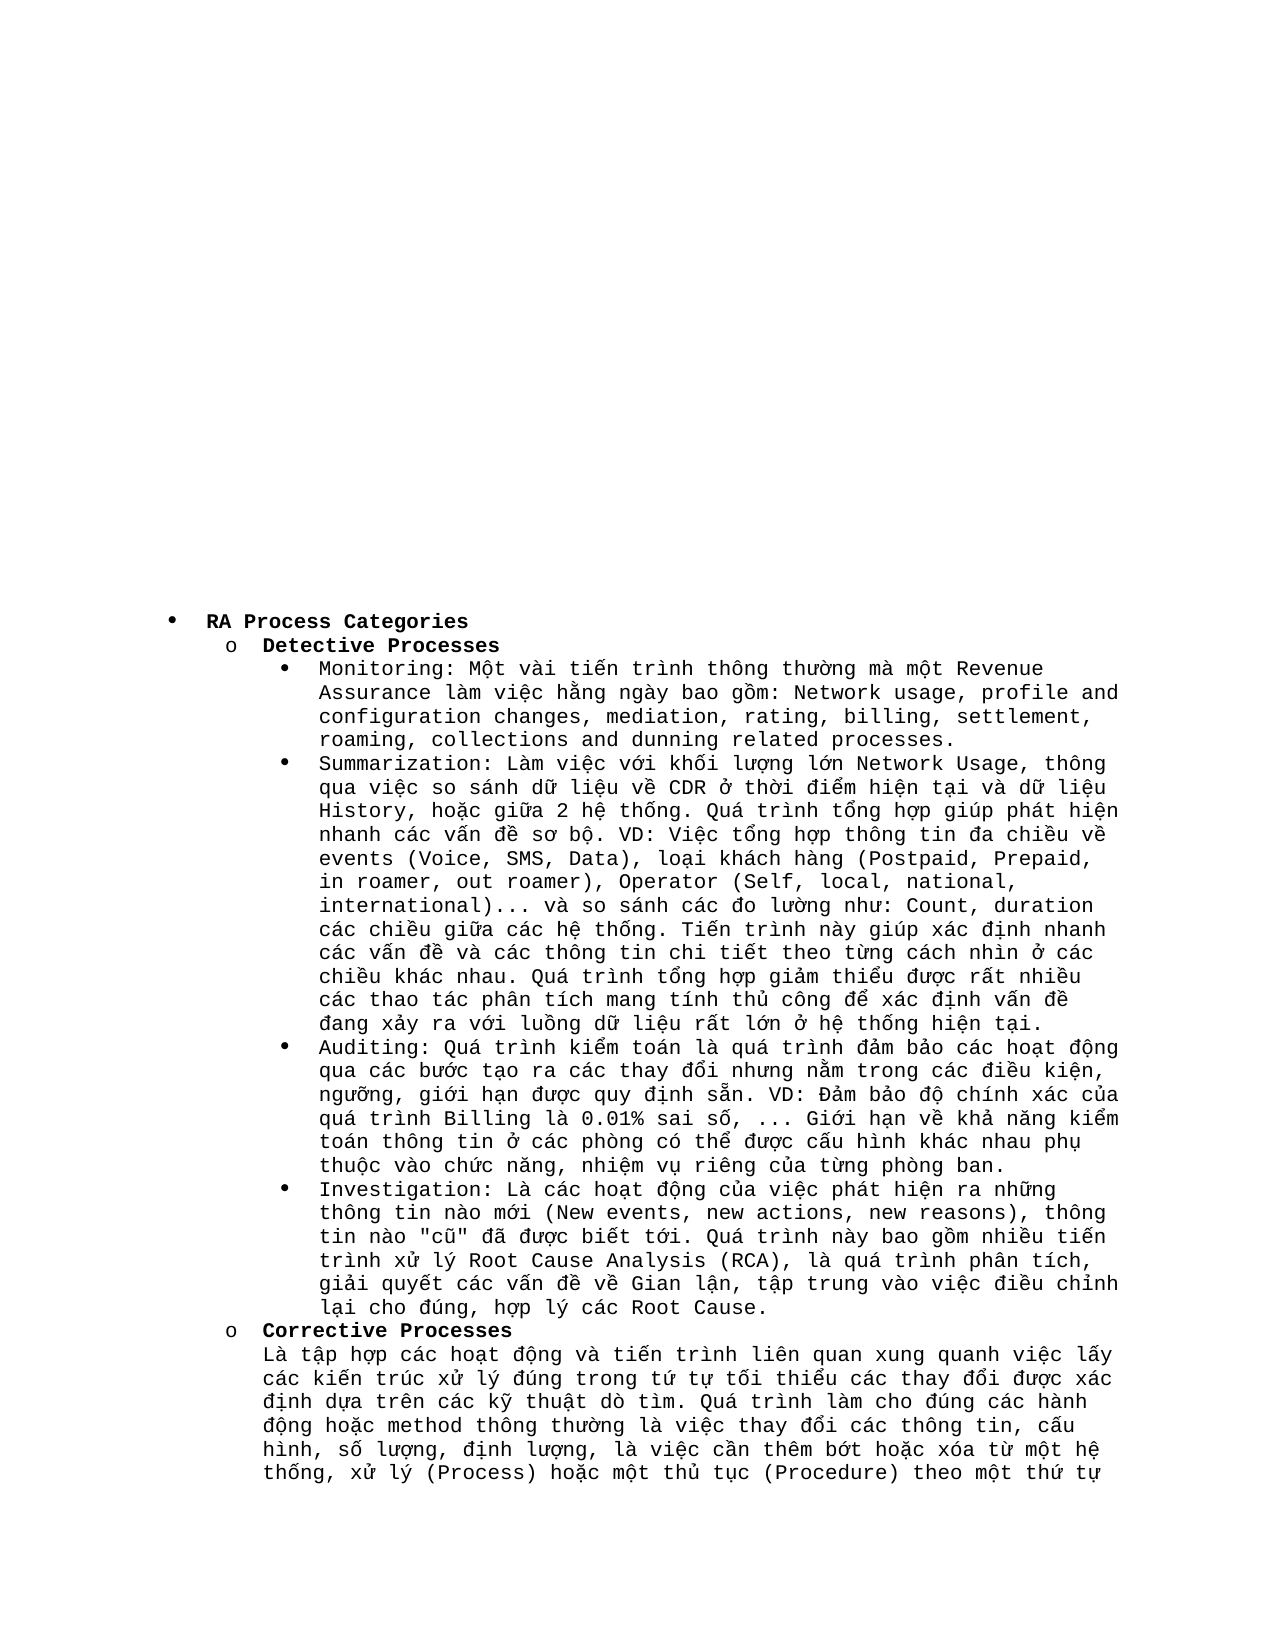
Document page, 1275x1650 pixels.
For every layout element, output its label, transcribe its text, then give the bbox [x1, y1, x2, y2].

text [262, 1344, 1125, 1486]
list Auditing: Quá trình kiểm toán là quá trình đảm bảo các hoạt động qua các bước tạo ra các thay đổi nhưng nằm trong các điều kiện, ngưỡng, giới hạn được quy định sẵn. VD: Đảm bảo độ chính xác của quá trình Billing là 0.01% sai số, ... Giới hạn về khả năng kiểm toán thông tin ở các phòng có thể được cấu hình khác nhau phụ thuộc vào chức năng, nhiệm vụ riêng của từng phòng ban. [281, 1037, 1125, 1179]
list Summarization: Làm việc với khối lượng lớn Network Usage, thông qua việc so sánh dữ liệu về CDR ở thời điểm hiện tại và dữ liệu History, hoặc giữa 2 hệ thống. Quá trình tổng hợp giúp phát hiện nhanh các vấn đề sơ bộ. VD: Việc tổng hợp thông tin đa chiều về events (Voice, SMS, Data), loại khách hàng (Postpaid, Prepaid, in roamer, out roamer), Operator (Self, local, national, international)... và so sánh các đo lường như: Count, duration các chiều giữa các hệ thống. Tiến trình này giúp xác định nhanh các vấn đề và các thông tin chi tiết theo từng cách nhìn ở các chiều khác nhau. Quá trình tổng hợp giảm thiểu được rất nhiều các thao tác phân tích mang tính thủ công để xác định vấn đề đang xảy ra với luồng dữ liệu rất lớn ở hệ thống hiện tại. [281, 753, 1125, 1037]
list Investigation: Là các hoạt động của việc phát hiện ra những thông tin nào mới (New events, new actions, new reasons), thông tin nào "cũ" đã được biết tới. Quá trình này bao gồm nhiều tiến trình xử lý Root Cause Analysis (RCA), là quá trình phân tích, giải quyết các vấn đề về Gian lận, tập trung vào việc điều chỉnh lại cho đúng, hợp lý các Root Cause. [281, 1179, 1125, 1321]
list RA Process Categories [169, 611, 1125, 635]
list Detective Processes [225, 635, 1125, 658]
list Monitoring: Một vài tiến trình thông thường mà một Revenue Assurance làm việc hằng ngày bao gồm: Network usage, profile and configuration changes, mediation, rating, billing, settlement, roaming, collections and dunning related processes. [281, 658, 1125, 753]
list Corrective Processes [225, 1321, 1125, 1344]
